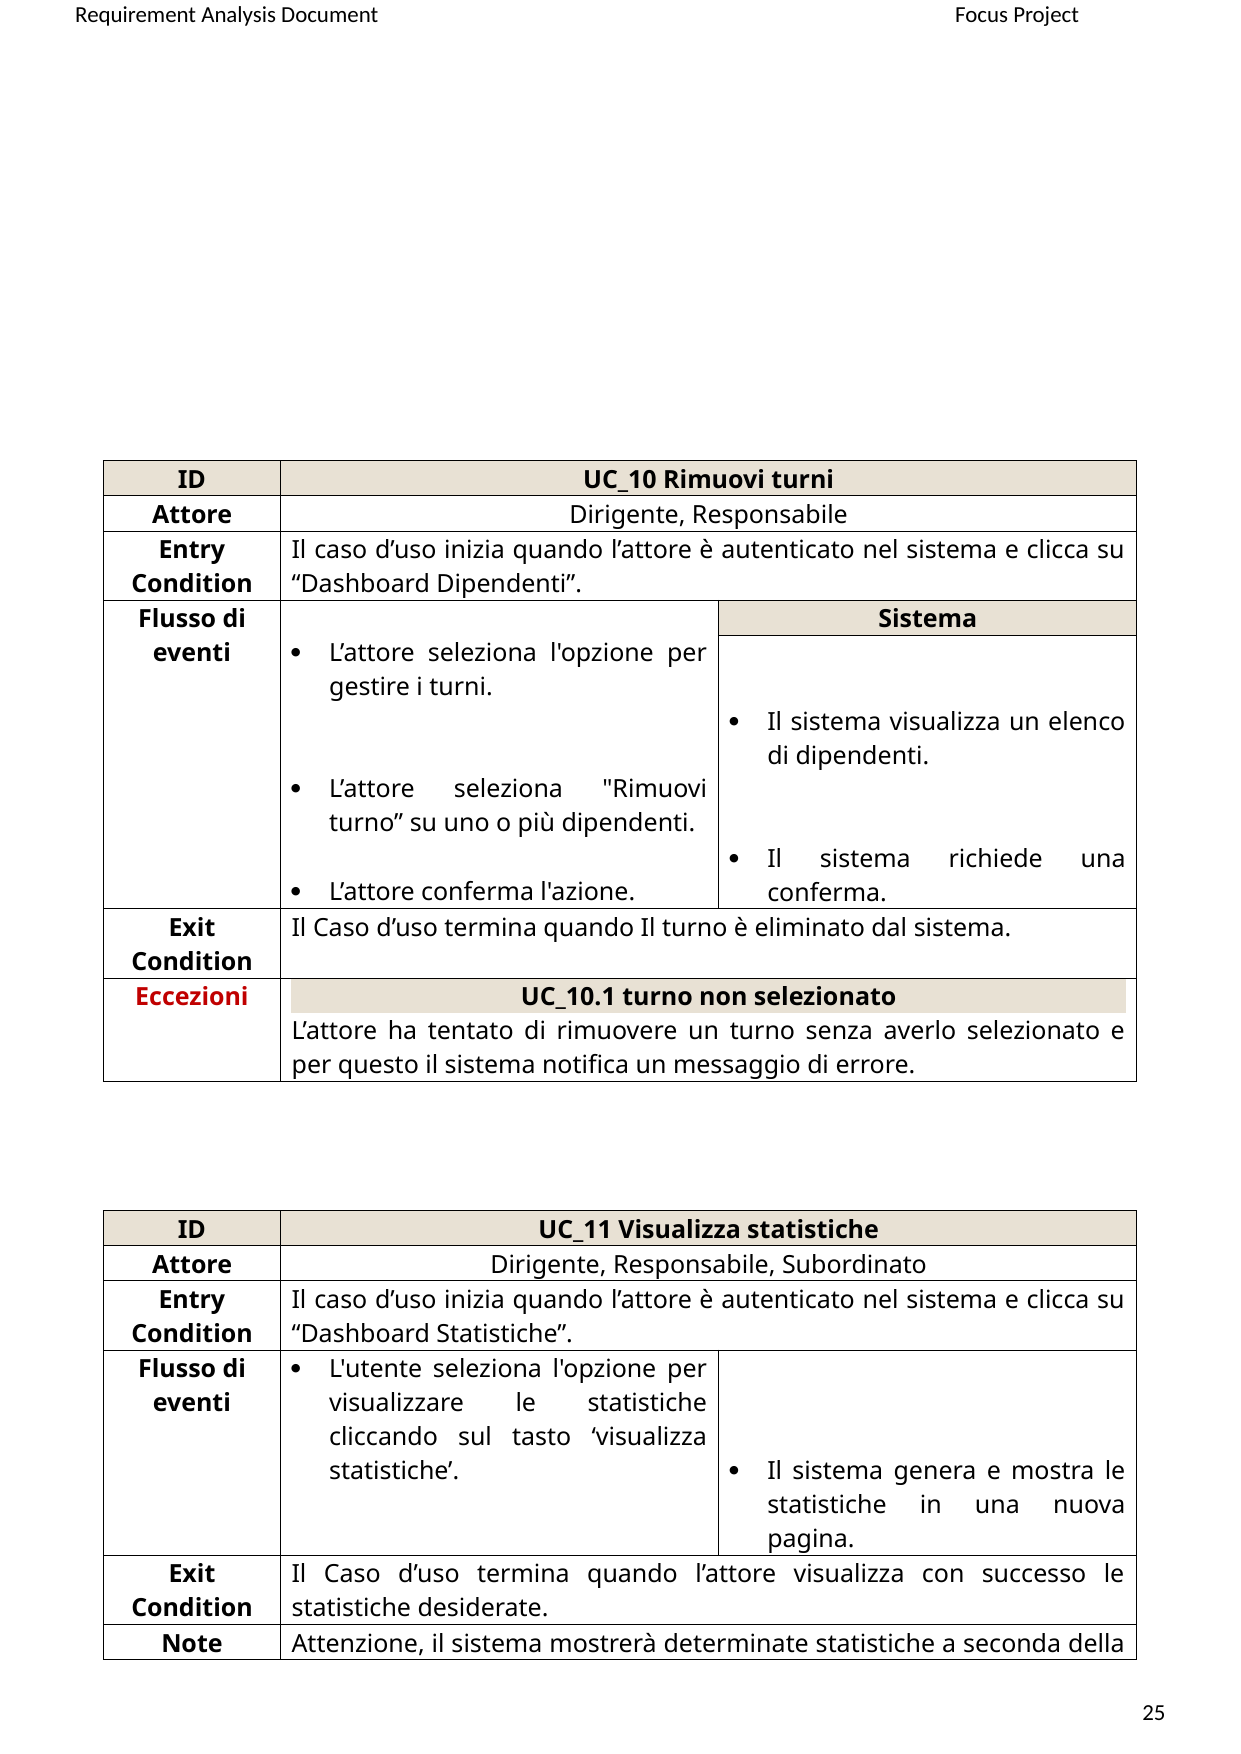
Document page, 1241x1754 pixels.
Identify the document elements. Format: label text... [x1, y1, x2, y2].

table_header ID [104, 1211, 280, 1245]
table_cell Il caso d’uso inizia quando l’attore è autenticato nel sistema e clicca su “Dashboard Dipendenti”. [281, 532, 1136, 600]
table_cell Exit Condition [104, 1556, 280, 1624]
table_cell L’attore seleziona l'opzione per gestire i turni. L’attore seleziona "Rimuovi turno” su uno o più dipendenti. L’attore conferma l'azione. [281, 601, 718, 908]
table_cell L'utente seleziona l'opzione per visualizzare le statistiche cliccando sul tasto ‘visualizza statistiche’. [281, 1351, 718, 1555]
table_cell UC_10.1 turno non selezionato L’attore ha tentato di rimuovere un turno senza averlo selezionato e per questo il sistema notifica un messaggio di errore. [281, 979, 1136, 1081]
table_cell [281, 1625, 1136, 1659]
table_cell Entry Condition [104, 1281, 280, 1349]
table_cell Flusso di eventi [104, 601, 280, 908]
table_cell Eccezioni [104, 979, 280, 1081]
table_header ID [104, 461, 280, 495]
table_header UC_10 Rimuovi turni [281, 461, 1136, 495]
table_cell Note [104, 1625, 280, 1659]
table_cell Exit Condition [104, 909, 280, 977]
table_cell Il Caso d’uso termina quando l’attore visualizza con successo le statistiche desiderate. [281, 1556, 1136, 1624]
table_cell Attore [104, 1246, 280, 1280]
table_cell Il sistema genera e mostra le statistiche in una nuova pagina. [719, 1351, 1136, 1555]
table_cell Il sistema visualizza un elenco di dipendenti. Il sistema richiede una conferma. [719, 636, 1136, 908]
table_header UC_11 Visualizza statistiche [281, 1211, 1136, 1245]
table_cell Attore [104, 496, 280, 531]
table_cell Il caso d’uso inizia quando l’attore è autenticato nel sistema e clicca su “Dashboard Statistiche”. [281, 1281, 1136, 1349]
table_cell Flusso di eventi [104, 1351, 280, 1555]
table_cell Dirigente, Responsabile [281, 496, 1136, 531]
table_cell Il Caso d’uso termina quando Il turno è eliminato dal sistema. [281, 909, 1136, 977]
table_cell Entry Condition [104, 532, 280, 600]
table_cell Sistema [719, 601, 1136, 635]
table_cell Dirigente, Responsabile, Subordinato [281, 1246, 1136, 1280]
